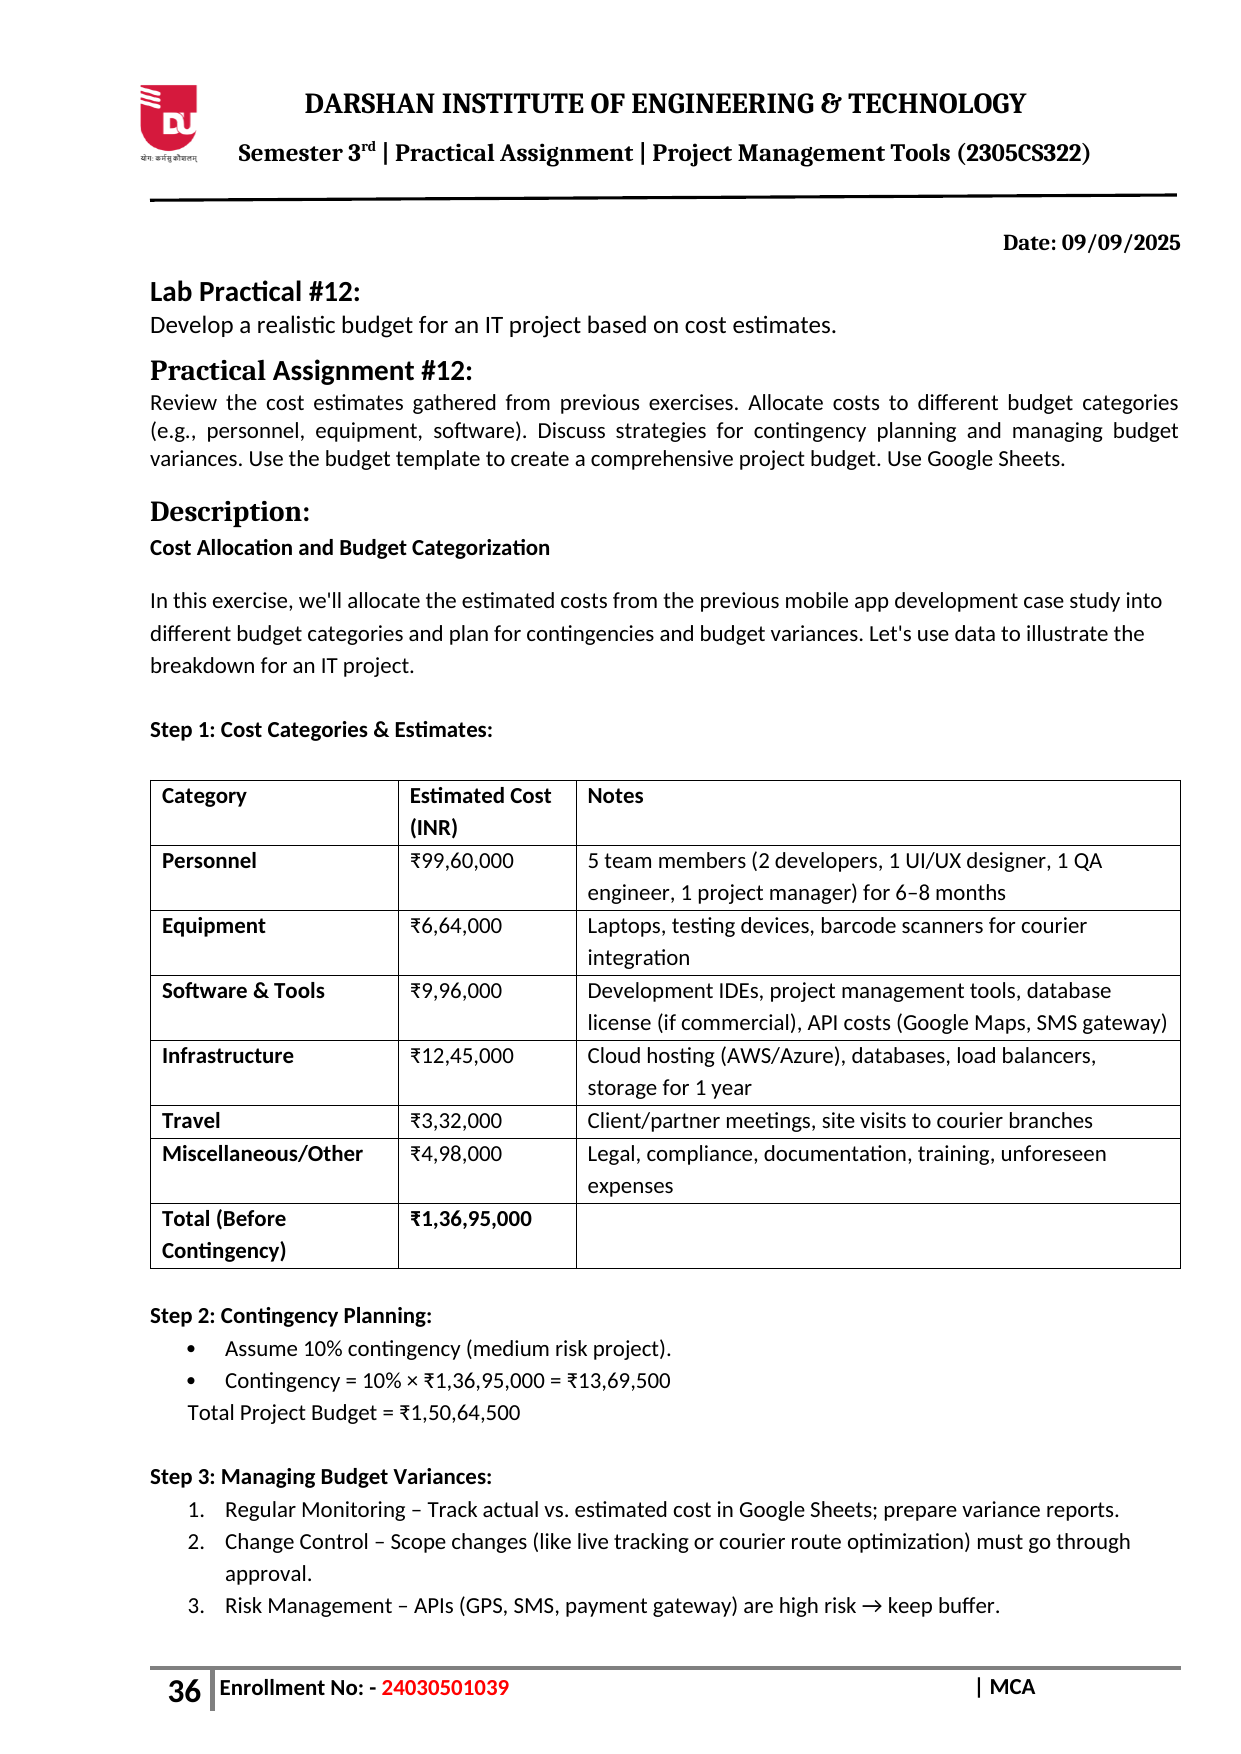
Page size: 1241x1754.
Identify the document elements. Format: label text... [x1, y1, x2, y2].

table_cell ₹12,45,000 [399, 1041, 576, 1105]
text Practical Assignment #12: [150, 352, 1189, 388]
list Risk Management – APIs (GPS, SMS, payment gateway) are high risk → keep buffer. [187, 1591, 1181, 1619]
text breakdown for an IT project. [150, 651, 1181, 679]
subtitle Description: [150, 493, 1181, 528]
text In this exercise, we'll allocate the estimated costs from the previous mobile app development case study into [150, 587, 1181, 614]
table_cell Legal, compliance, documentation, training, unforeseen expenses [577, 1139, 1180, 1203]
table_cell ₹6,64,000 [399, 911, 576, 975]
text Total Project Budget = ₹1,50,64,500 [150, 1398, 1181, 1426]
table_cell ₹3,32,000 [399, 1106, 576, 1138]
table_cell Travel [151, 1106, 398, 1138]
table_cell 5 team members (2 developers, 1 UI/UX designer, 1 QA engineer, 1 project manager) for 6–8 months [577, 846, 1180, 910]
list Assume 10% contingency (medium risk project). [187, 1334, 1181, 1362]
table_cell ₹4,98,000 [399, 1139, 576, 1203]
table_cell Development IDEs, project management tools, database license (if commercial), API costs (Google Maps, SMS gateway) [577, 976, 1180, 1040]
text Step 2: Contingency Planning: [150, 1302, 1181, 1329]
table_cell Infrastructure [151, 1041, 398, 1105]
table_cell Personnel [151, 846, 398, 910]
table_cell Client/partner meetings, site visits to courier branches [577, 1106, 1180, 1138]
table_cell Equipment [151, 911, 398, 975]
list Change Control – Scope changes (like live tracking or courier route optimization) must go through approval. [187, 1527, 1181, 1587]
text Cost Allocation and Budget Categorization [150, 533, 1181, 562]
table_cell [577, 1204, 1180, 1268]
text Review the cost estimates gathered from previous exercises. Allocate costs to different budget categories (e.g., personnel, equipment, software). Discuss strategies for contingency planning and managing budget variances. Use the budget template to create a comprehensive project budget. Use Google Sheets. [150, 388, 1181, 472]
picture [119, 61, 212, 187]
table_header Category [151, 781, 398, 845]
list Regular Monitoring – Track actual vs. estimated cost in Google Sheets; prepare variance reports. [187, 1495, 1181, 1523]
table_cell Miscellaneous/Other [151, 1139, 398, 1203]
text Step 1: Cost Categories & Estimates: [150, 715, 1181, 743]
table_cell ₹9,96,000 [399, 976, 576, 1040]
text Step 3: Managing Budget Variances: [150, 1462, 1181, 1491]
table_cell ₹99,60,000 [399, 846, 576, 910]
table_cell ₹1,36,95,000 [399, 1204, 576, 1268]
text different budget categories and plan for contingencies and budget variances. Let's use data to illustrate the [150, 619, 1181, 647]
text Develop a realistic budget for an IT project based on cost estimates. [150, 309, 1181, 339]
table_cell Cloud hosting (AWS/Azure), databases, load balancers, storage for 1 year [577, 1041, 1180, 1105]
table_header Estimated Cost (INR) [399, 781, 576, 845]
text Lab Practical #12: [150, 273, 1189, 309]
table_cell Laptops, testing devices, barcode scanners for courier integration [577, 911, 1180, 975]
table_header Notes [577, 781, 1180, 845]
list Contingency = 10% × ₹1,36,95,000 = ₹13,69,500 [187, 1366, 1181, 1394]
table_cell Total (Before Contingency) [151, 1204, 398, 1268]
table_cell Software & Tools [151, 976, 398, 1040]
